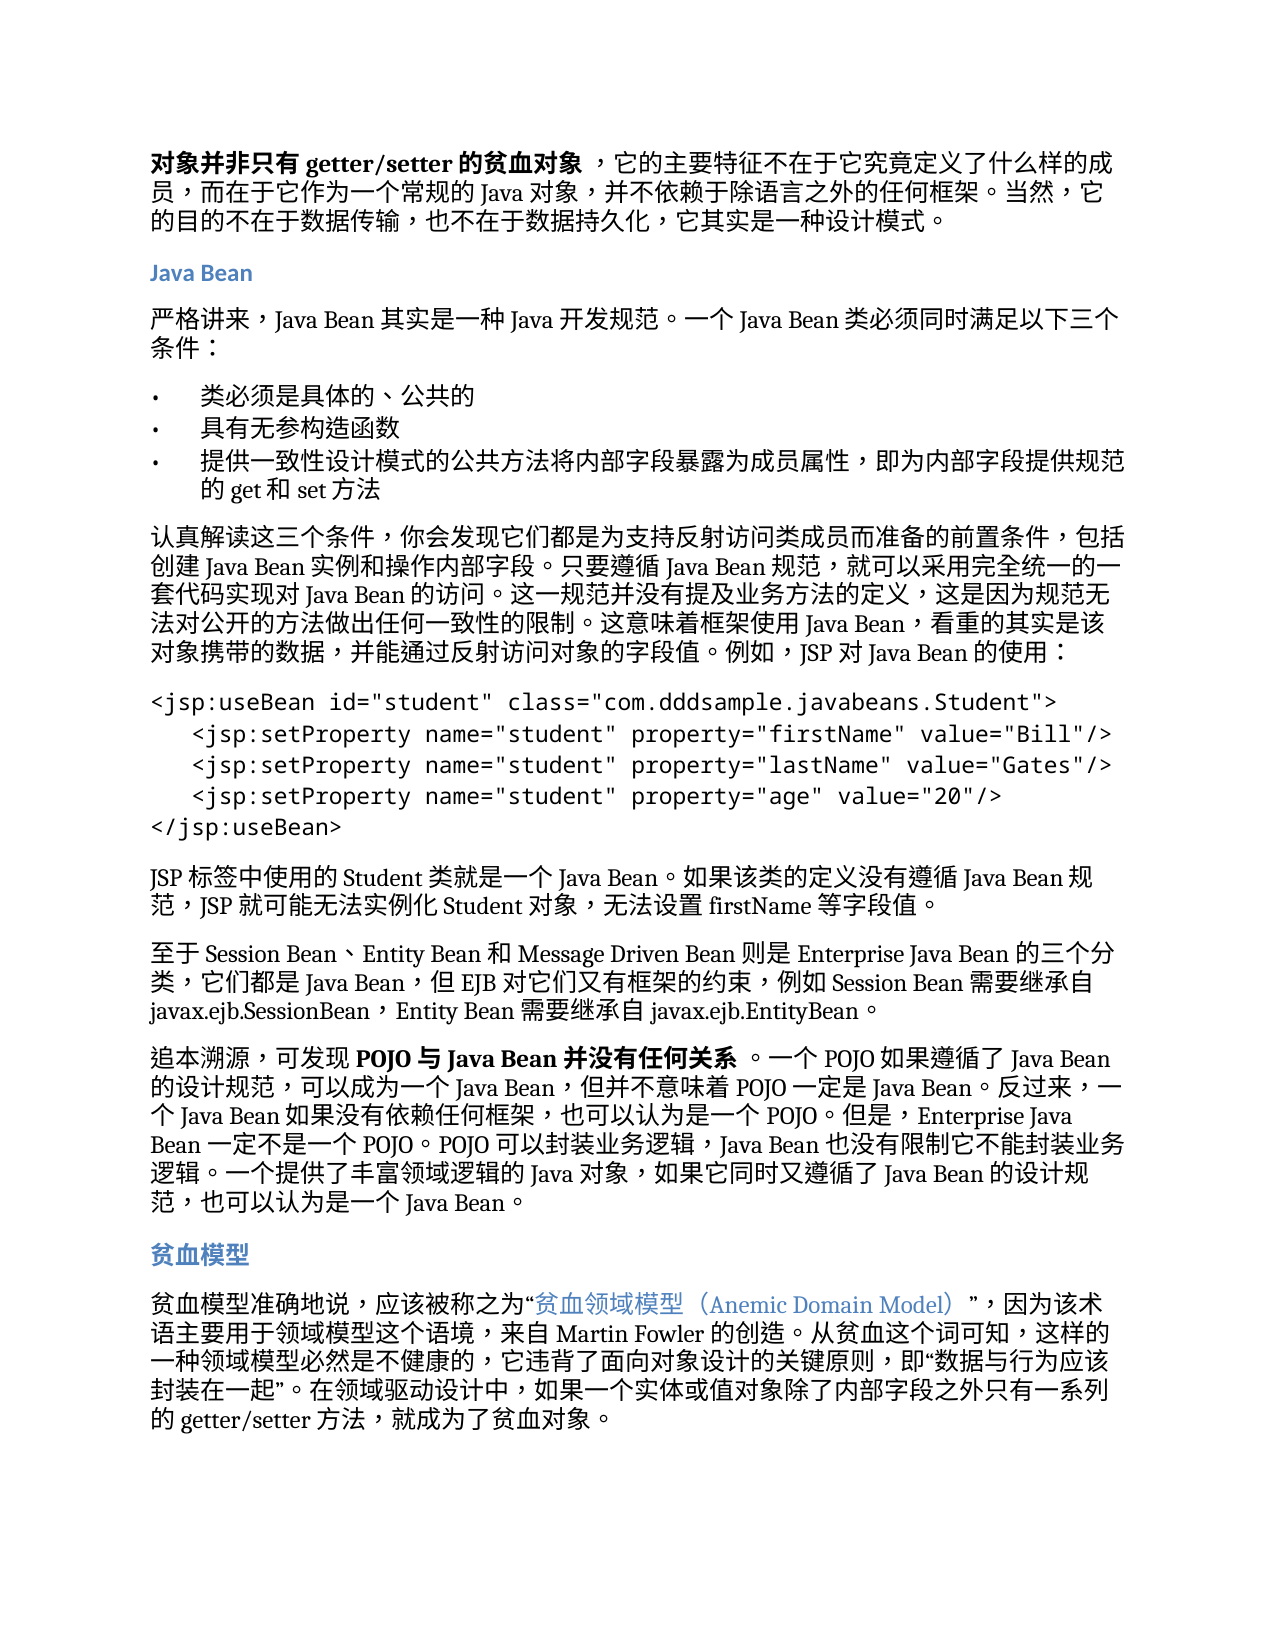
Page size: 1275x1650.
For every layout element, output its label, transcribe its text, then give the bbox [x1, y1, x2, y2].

subtitle Java Bean [150, 257, 1125, 288]
text 认真解读这三个条件，你会发现它们都是为支持反射访问类成员而准备的前置条件，包括创建 Java Bean 实例和操作内部字段。只要遵循 Java Bean 规范，就可以采用完全统一的一套代码实现对 Java Bean 的访问。这一规范并没有提及业务方法的定义，这是因为规范无法对公开的方法做出任何一致性的限制。这意味着框架使用 Java Bean，看重的其实是该对象携带的数据，并能通过反射访问对象的字段值。例如，JSP 对 Java Bean 的使用： [150, 524, 1125, 668]
text JSP 标签中使用的 Student 类就是一个 Java Bean。如果该类的定义没有遵循 Java Bean 规范，JSP 就可能无法实例化 Student 对象，无法设置 firstName 等字段值。 [150, 863, 1125, 921]
text 至于 Session Bean、Entity Bean 和 Message Driven Bean 则是 Enterprise Java Bean 的三个分类，它们都是 Java Bean，但 EJB 对它们又有框架的约束，例如 Session Bean 需要继承自 javax.ejb.SessionBean，Entity Bean 需要继承自 javax.ejb.EntityBean。 [150, 940, 1125, 1026]
list 类必须是具体的、公共的 [150, 383, 1125, 411]
text <jsp:useBean id="student" class="com.dddsample.javabeans.Student"> <jsp:setProperty name="student" property="firstName" value="Bill"/> <jsp:setProperty name="student" property="lastName" value="Gates"/> <jsp:setProperty name="student" property="age" value="20"/> </jsp:useBean> [150, 686, 1125, 843]
list 具有无参构造函数 [150, 415, 1125, 444]
text 贫血模型准确地说，应该被称之为“贫血领域模型（Anemic Domain Model）”，因为该术语主要用于领域模型这个语境，来自 Martin Fowler 的创造。从贫血这个词可知，这样的一种领域模型必然是不健康的，它违背了面向对象设计的关键原则，即“数据与行为应该封装在一起”。在领域驱动设计中，如果一个实体或值对象除了内部字段之外只有一系列的 getter/setter 方法，就成为了贫血对象。 [150, 1291, 1125, 1434]
text 追本溯源，可发现 POJO 与 Java Bean 并没有任何关系 。一个 POJO 如果遵循了 Java Bean 的设计规范，可以成为一个 Java Bean，但并不意味着 POJO 一定是 Java Bean。反过来，一个 Java Bean 如果没有依赖任何框架，也可以认为是一个 POJO。但是，Enterprise Java Bean 一定不是一个 POJO。POJO 可以封装业务逻辑，Java Bean 也没有限制它不能封装业务逻辑。一个提供了丰富领域逻辑的 Java 对象，如果它同时又遵循了 Java Bean 的设计规范，也可以认为是一个 Java Bean。 [150, 1045, 1125, 1217]
list 提供一致性设计模式的公共方法将内部字段暴露为成员属性，即为内部字段提供规范的 get 和 set 方法 [150, 448, 1125, 505]
subtitle 贫血模型 [150, 1238, 1125, 1272]
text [150, 150, 1125, 236]
text 严格讲来，Java Bean 其实是一种 Java 开发规范。一个 Java Bean 类必须同时满足以下三个条件： [150, 306, 1125, 364]
